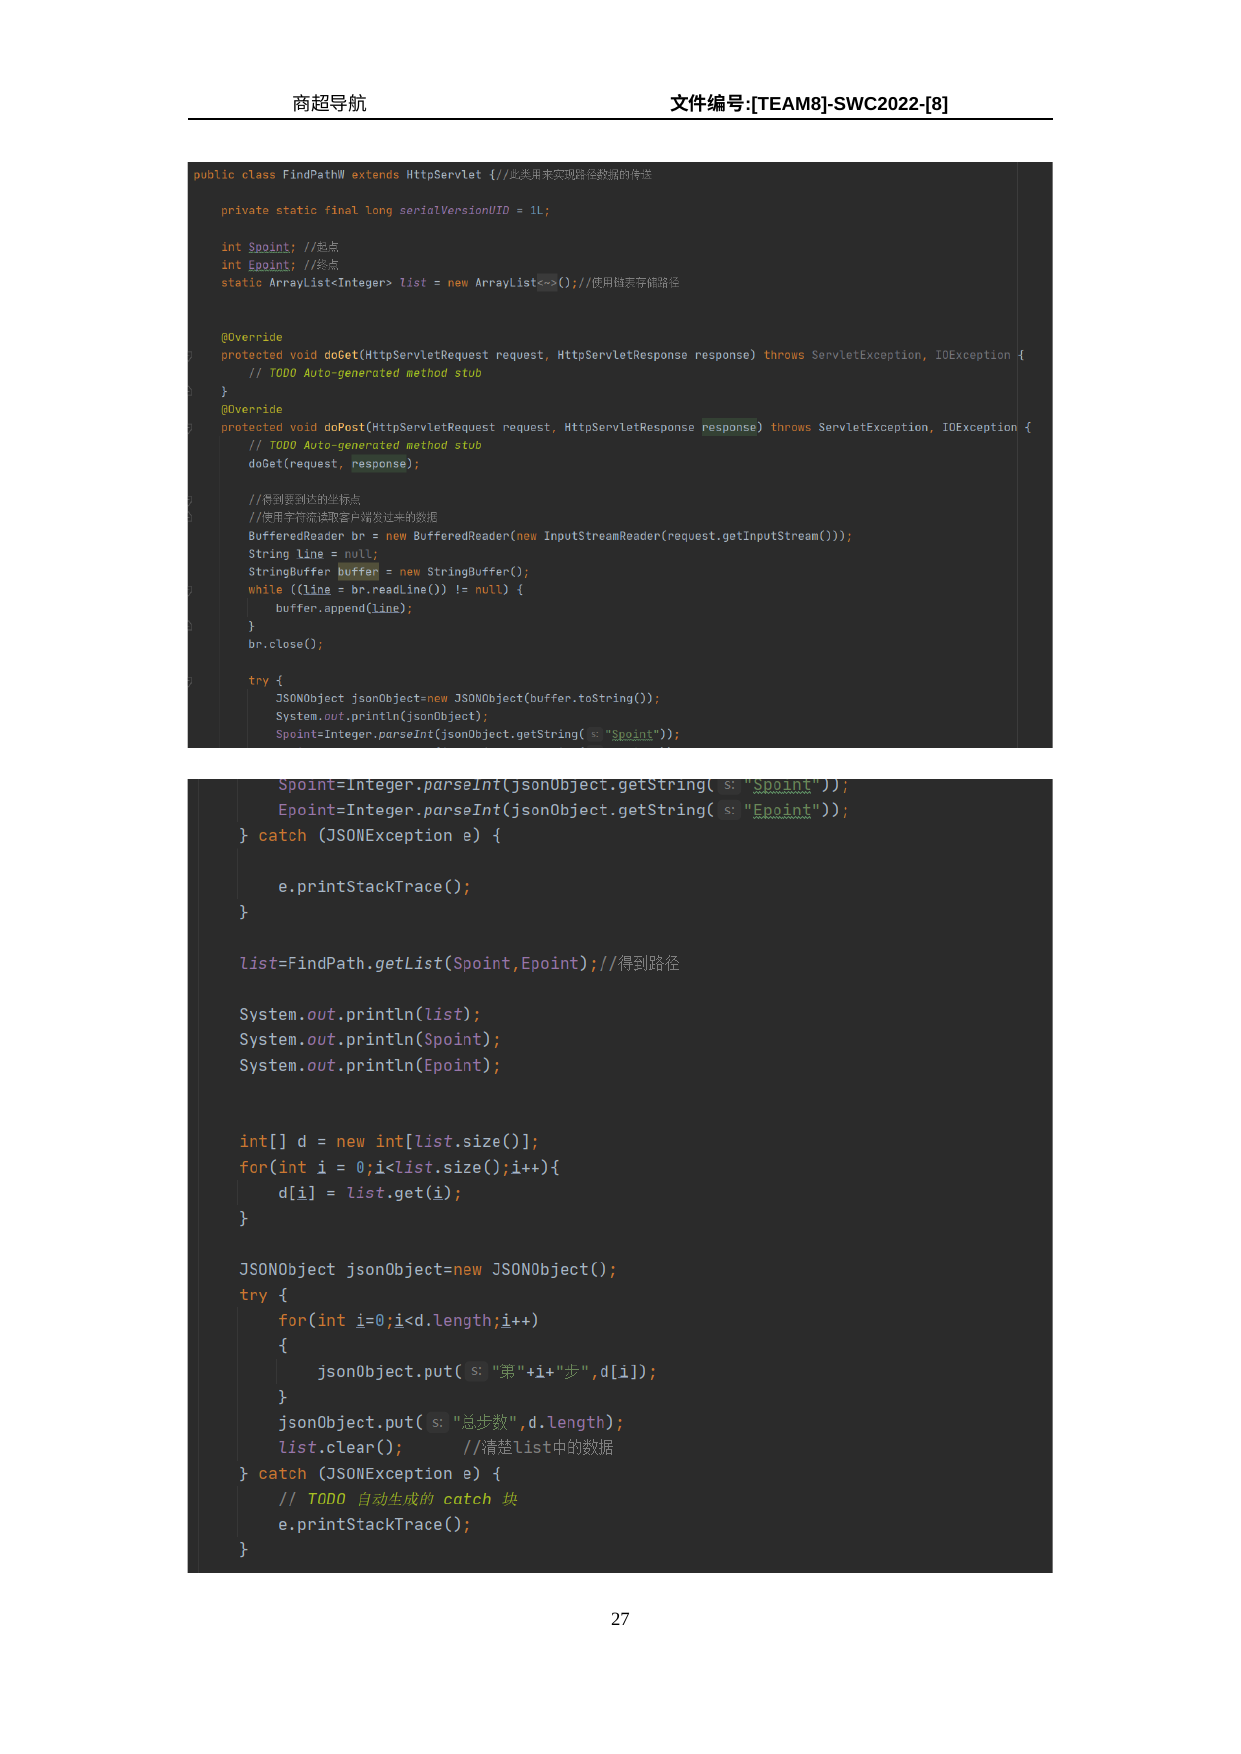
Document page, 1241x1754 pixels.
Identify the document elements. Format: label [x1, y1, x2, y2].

picture [187, 779, 1053, 1573]
picture [187, 162, 1053, 748]
